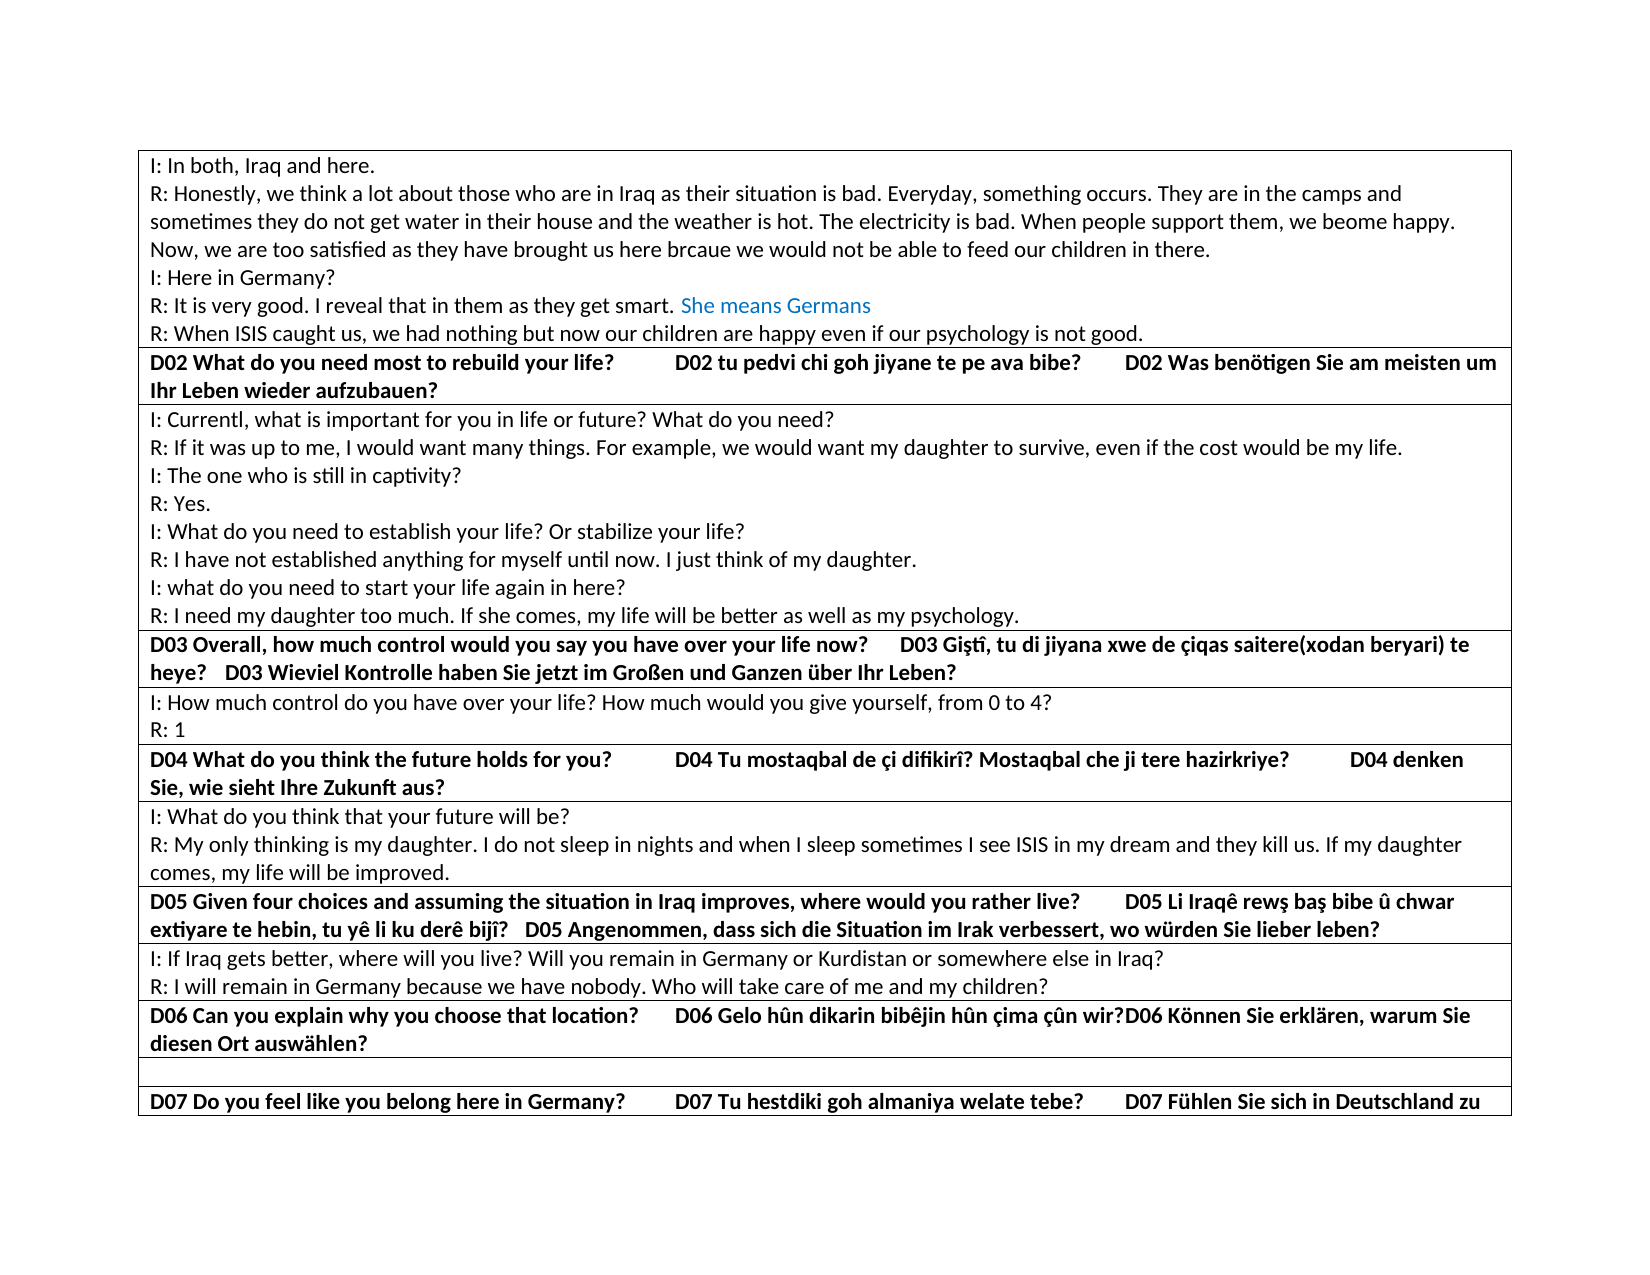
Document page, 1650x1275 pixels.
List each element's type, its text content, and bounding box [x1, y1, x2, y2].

table_cell D02 What do you need most to rebuild your life? D02 tu pedvi chi goh jiyane te pe ava bibe? D02 Was benötigen Sie am meisten um Ihr Leben wieder aufzubauen? [139, 348, 1511, 404]
table_cell I: How much control do you have over your life? How much would you give yourself, from 0 to 4? R: 1 [139, 688, 1511, 744]
table_cell I: Currentl, what is important for you in life or future? What do you need? R: If it was up to me, I would want many things. For example, we would want my daughter to survive, even if the cost would be my life. I: The one who is still in captivity? R: Yes. I: What do you need to establish your life? Or stabilize your life? R: I have not established anything for myself until now. I just think of my daughter. I: what do you need to start your life again in here? R: I need my daughter too much. If she comes, my life will be better as well as my psychology. [139, 405, 1511, 629]
table_cell D06 Can you explain why you choose that location? D06 Gelo hûn dikarin bibêjin hûn çima çûn wir? D06 Können Sie erklären, warum Sie diesen Ort auswählen? [139, 1001, 1511, 1057]
table_cell I: What do you think that your future will be? R: My only thinking is my daughter. I do not sleep in nights and when I sleep sometimes I see ISIS in my dream and they kill us. If my daughter comes, my life will be improved. [139, 802, 1511, 886]
table_cell [139, 1058, 1511, 1086]
table_cell D05 Given four choices and assuming the situation in Iraq improves, where would you rather live? D05 Li Iraqê rewş baş bibe û chwar extiyare te hebin, tu yê li ku derê bijî? D05 Angenommen, dass sich die Situation im Irak verbessert, wo würden Sie lieber leben? [139, 887, 1511, 943]
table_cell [139, 151, 1511, 347]
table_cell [139, 1087, 1511, 1115]
table_cell D03 Overall, how much control would you say you have over your life now? D03 Giştî, tu di jiyana xwe de çiqas saitere(xodan beryari) te heye? D03 Wieviel Kontrolle haben Sie jetzt im Großen und Ganzen über Ihr Leben? [139, 631, 1511, 687]
table_cell I: If Iraq gets better, where will you live? Will you remain in Germany or Kurdistan or somewhere else in Iraq? R: I will remain in Germany because we have nobody. Who will take care of me and my children? [139, 944, 1511, 1000]
table_cell D04 What do you think the future holds for you? D04 Tu mostaqbal de çi difikirî? Mostaqbal che ji tere hazirkriye? D04 denken Sie, wie sieht Ihre Zukunft aus? [139, 745, 1511, 801]
